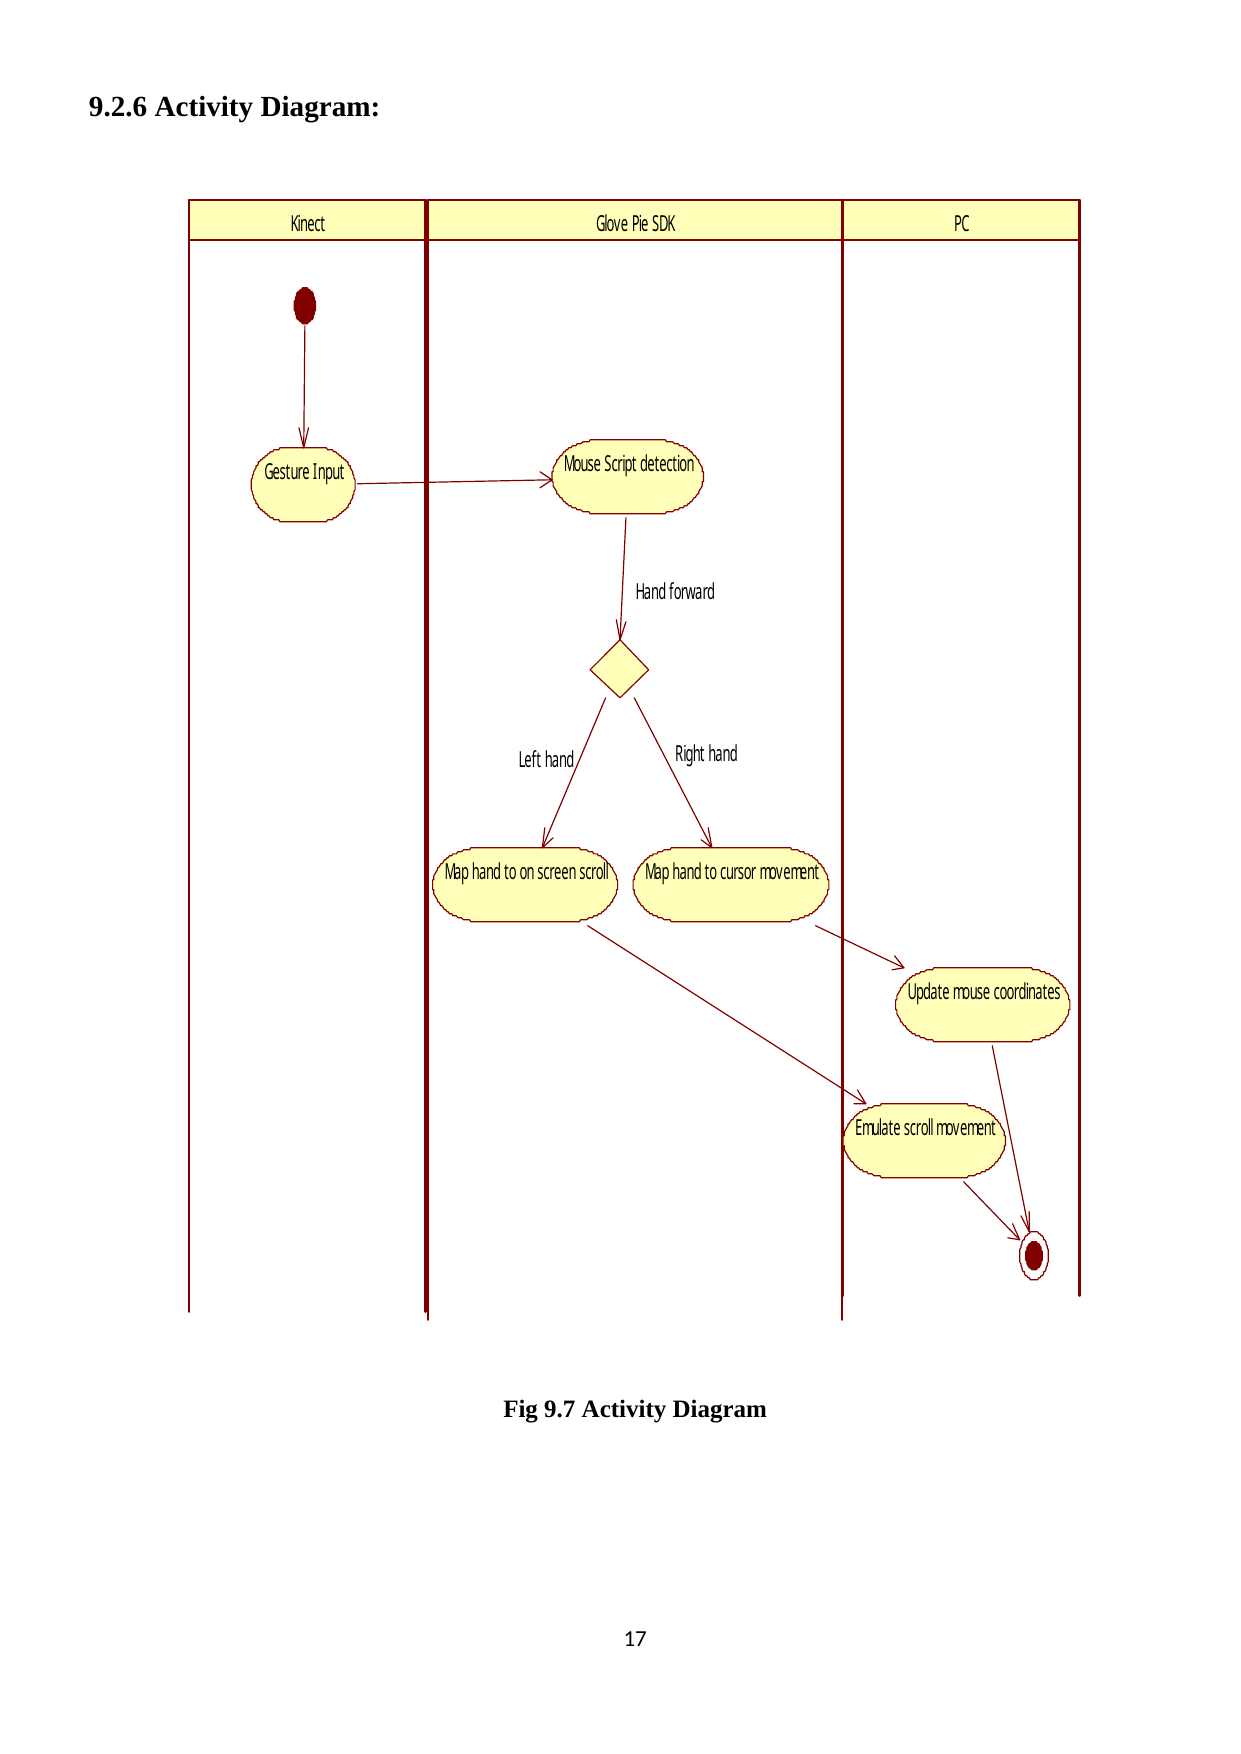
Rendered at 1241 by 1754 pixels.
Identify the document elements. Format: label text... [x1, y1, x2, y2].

text 9.2.6 Activity Diagram: [89, 89, 1181, 122]
text Fig 9.7 Activity Diagram [89, 1394, 1181, 1423]
